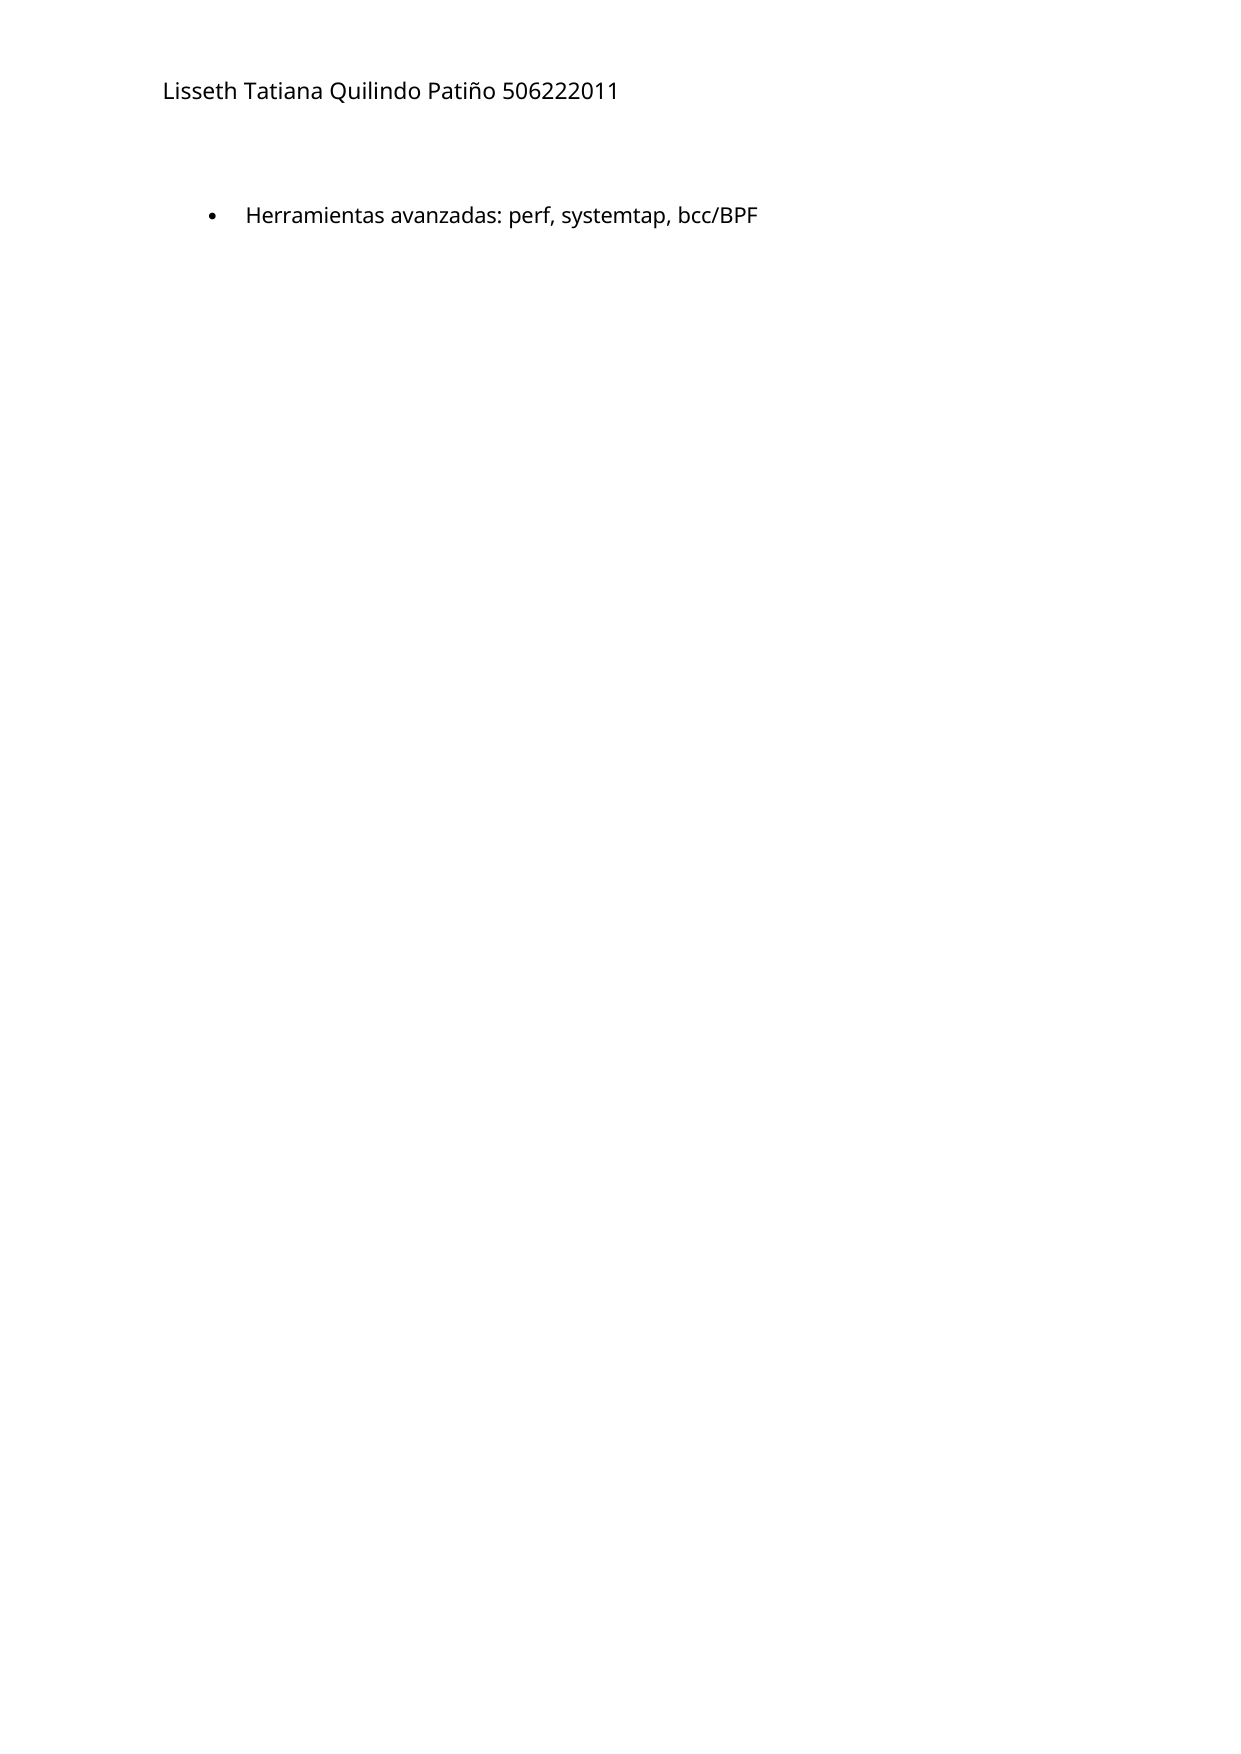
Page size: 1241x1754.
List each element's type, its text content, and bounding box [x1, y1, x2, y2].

list Herramientas avanzadas: perf, systemtap, bcc/BPF [209, 200, 1078, 230]
